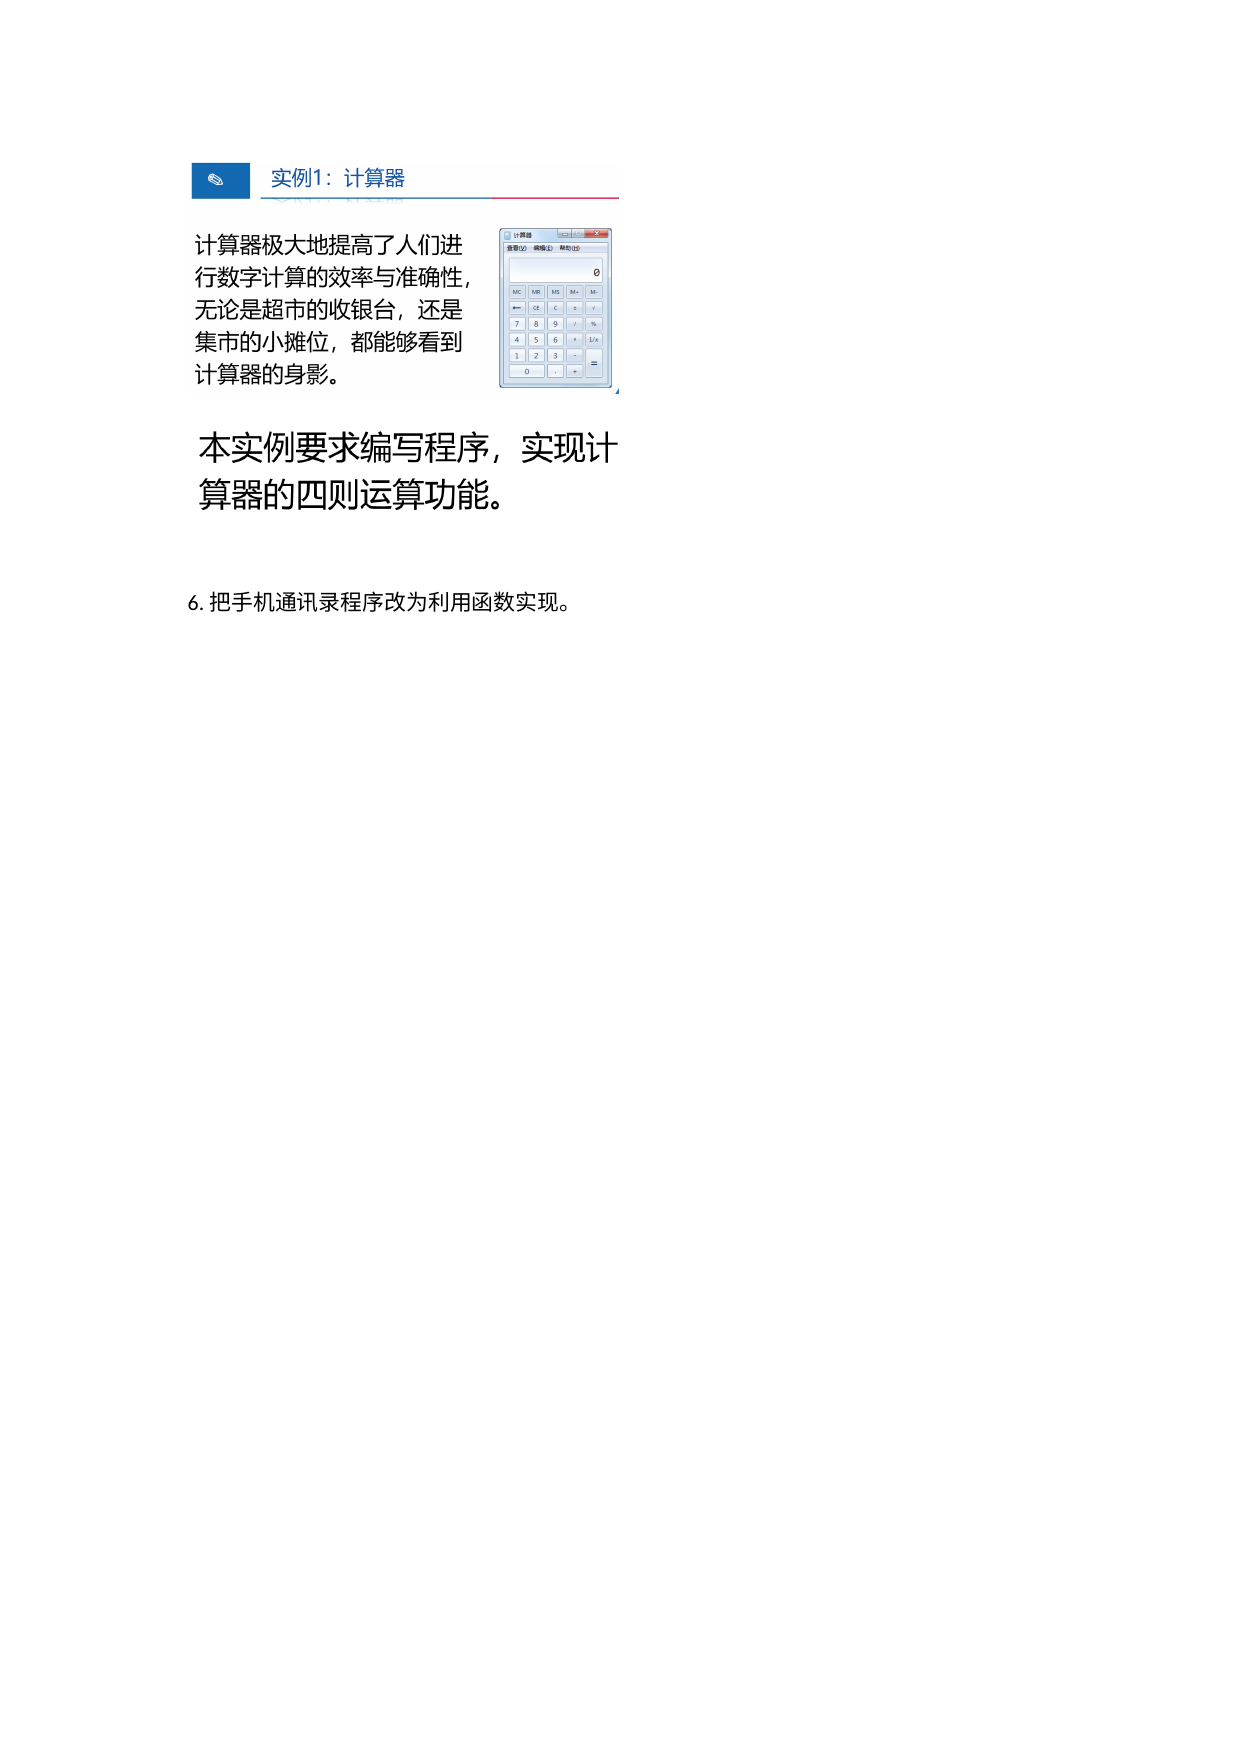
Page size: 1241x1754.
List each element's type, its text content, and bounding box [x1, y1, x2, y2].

list 把手机通讯录程序改为利用函数实现。 [187, 584, 1053, 617]
picture [187, 422, 623, 520]
picture [187, 162, 619, 394]
